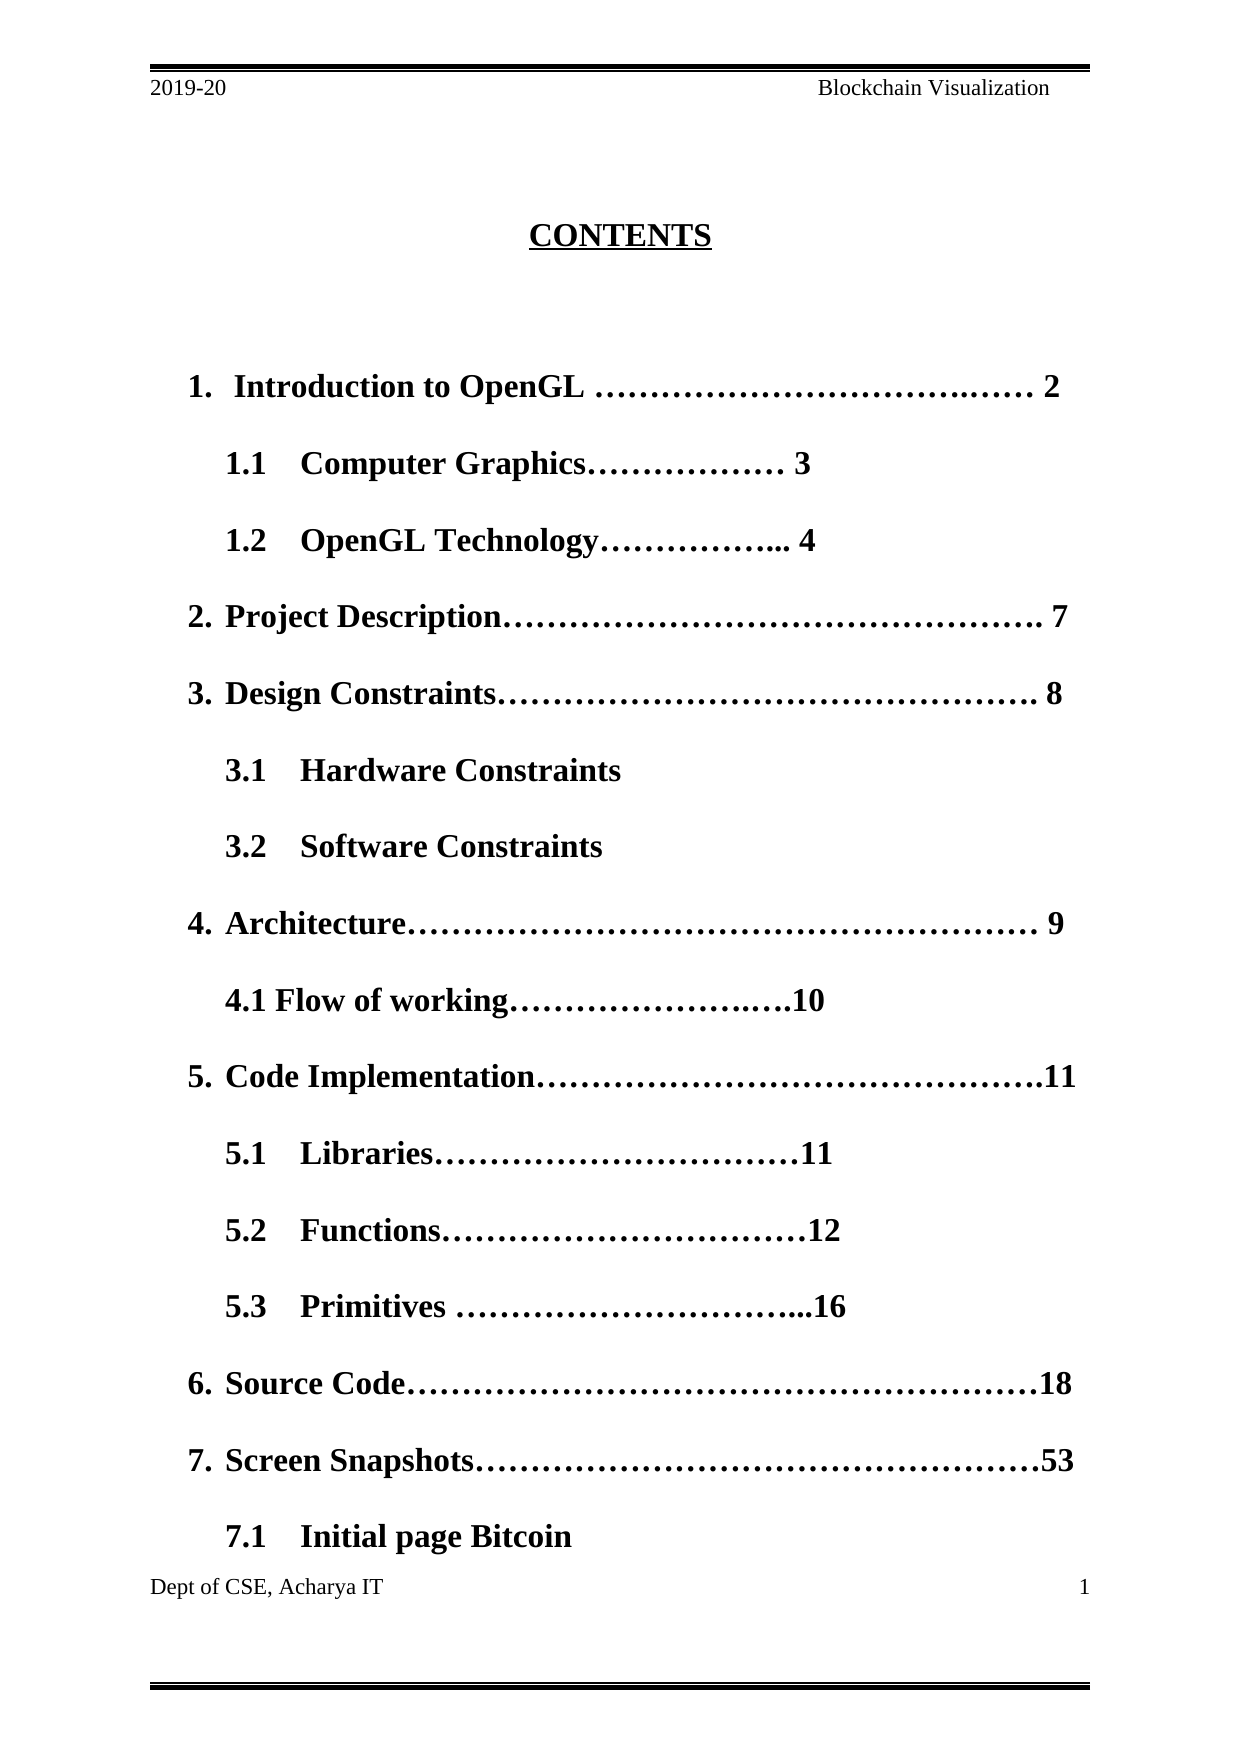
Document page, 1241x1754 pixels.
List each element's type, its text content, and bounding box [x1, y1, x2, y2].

list 4.1 Flow of working………………….….10 [225, 980, 1090, 1018]
list Screen Snapshots……………………………………………53 [187, 1440, 1090, 1478]
list Design Constraints…………………………………………. 8 [187, 673, 1090, 712]
list Software Constraints [225, 827, 1090, 865]
list Architecture………………………………………………… 9 [187, 903, 1090, 942]
list Libraries……………………………11 [225, 1133, 1090, 1172]
list Introduction to OpenGL …………………………….…… 2 [187, 367, 1090, 405]
list Functions……………………………12 [225, 1210, 1090, 1248]
list Computer Graphics……………… 3 [225, 443, 1090, 482]
list Project Description…………………………………………. 7 [187, 597, 1090, 635]
list Code Implementation……………………………………….11 [187, 1057, 1090, 1095]
list Source Code…………………………………………………18 [187, 1363, 1090, 1402]
text CONTENTS [150, 215, 1090, 253]
list Initial page Bitcoin [225, 1517, 1090, 1555]
list Primitives …………………………...16 [225, 1287, 1090, 1325]
list Hardware Constraints [225, 750, 1090, 788]
list OpenGL Technology……………... 4 [225, 520, 1090, 558]
